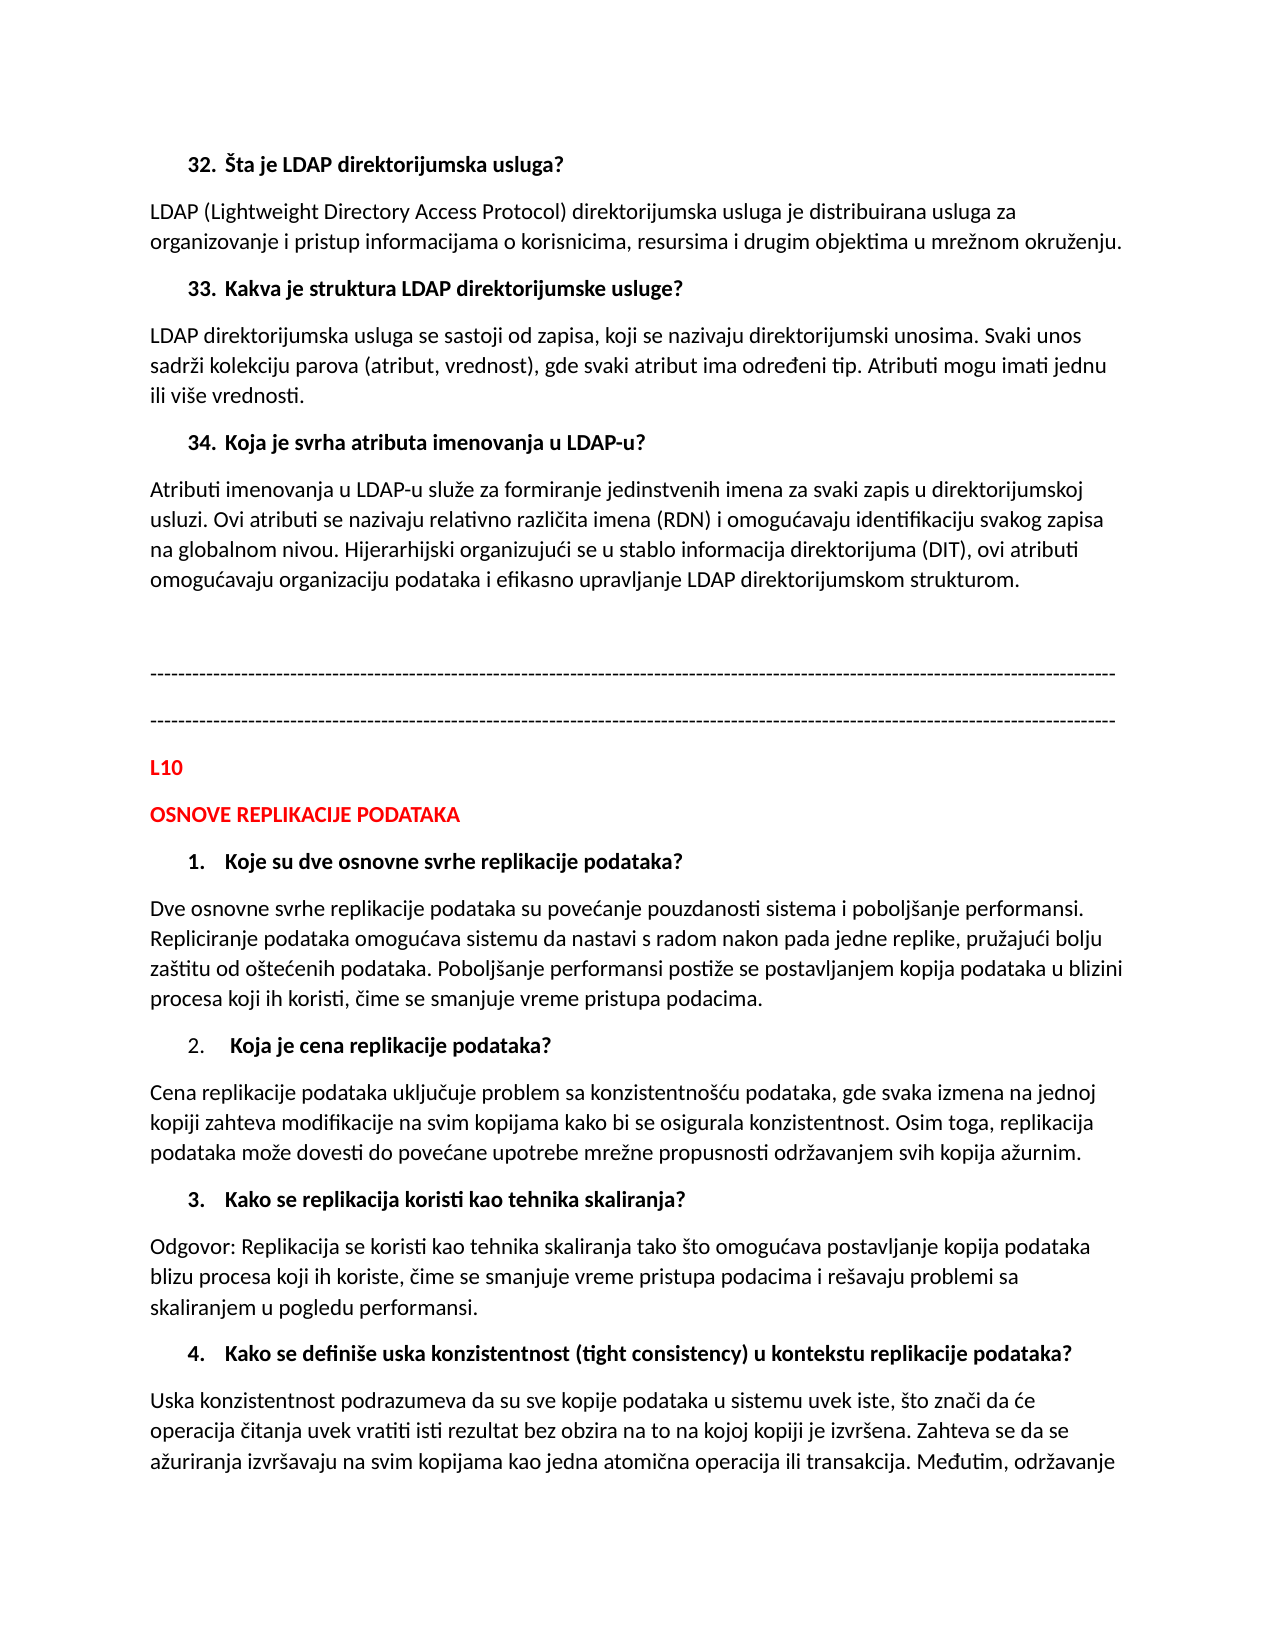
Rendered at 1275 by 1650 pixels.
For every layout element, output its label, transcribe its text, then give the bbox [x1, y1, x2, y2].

text ------------------------------------------------------------------------------------------------------------------------------------------ [150, 706, 1125, 734]
text Odgovor: Replikacija se koristi kao tehnika skaliranja tako što omogućava postavljanje kopija podataka blizu procesa koji ih koriste, čime se smanjuje vreme pristupa podacima i rešavaju problemi sa skaliranjem u pogledu performansi. [150, 1232, 1125, 1321]
text Atributi imenovanja u LDAP-u služe za formiranje jedinstvenih imena za svaki zapis u direktorijumskoj usluzi. Ovi atributi se nazivaju relativno različita imena (RDN) i omogućavaju identifikaciju svakog zapisa na globalnom nivou. Hijerarhijski organizujući se u stablo informacija direktorijuma (DIT), ovi atributi omogućavaju organizaciju podataka i efikasno upravljanje LDAP direktorijumskom strukturom. [150, 475, 1125, 594]
list Šta je LDAP direktorijumska usluga? [187, 150, 1125, 178]
text Dve osnovne svrhe replikacije podataka su povećanje pouzdanosti sistema i poboljšanje performansi. Repliciranje podataka omogućava sistemu da nastavi s radom nakon pada jedne replike, pružajući bolju zaštitu od oštećenih podataka. Poboljšanje performansi postiže se postavljanjem kopija podataka u blizini procesa koji ih koristi, čime se smanjuje vreme pristupa podacima. [150, 894, 1125, 1012]
text LDAP direktorijumska usluga se sastoji od zapisa, koji se nazivaju direktorijumski unosima. Svaki unos sadrži kolekciju parova (atribut, vrednost), gde svaki atribut ima određeni tip. Atributi mogu imati jednu ili više vrednosti. [150, 321, 1125, 409]
list Kako se replikacija koristi kao tehnika skaliranja? [187, 1185, 1125, 1213]
list Kakva je struktura LDAP direktorijumske usluge? [187, 274, 1125, 302]
text Cena replikacije podataka uključuje problem sa konzistentnošću podataka, gde svaka izmena na jednoj kopiji zahteva modifikacije na svim kopijama kako bi se osigurala konzistentnost. Osim toga, replikacija podataka može dovesti do povećane upotrebe mrežne propusnosti održavanjem svih kopija ažurnim. [150, 1078, 1125, 1167]
text OSNOVE REPLIKACIJE PODATAKA [150, 800, 1125, 828]
text L10 [150, 753, 1125, 781]
list Kako se definiše uska konzistentnost (tight consistency) u kontekstu replikacije podataka? [187, 1339, 1125, 1368]
list Koja je svrha atributa imenovanja u LDAP-u? [187, 428, 1125, 456]
list Koja je cena replikacije podataka? [187, 1031, 1125, 1059]
text LDAP (Lightweight Directory Access Protocol) direktorijumska usluga je distribuirana usluga za organizovanje i pristup informacijama o korisnicima, resursima i drugim objektima u mrežnom okruženju. [150, 197, 1125, 255]
text ------------------------------------------------------------------------------------------------------------------------------------------ [150, 659, 1125, 687]
list Koje su dve osnovne svrhe replikacije podataka? [187, 847, 1125, 875]
